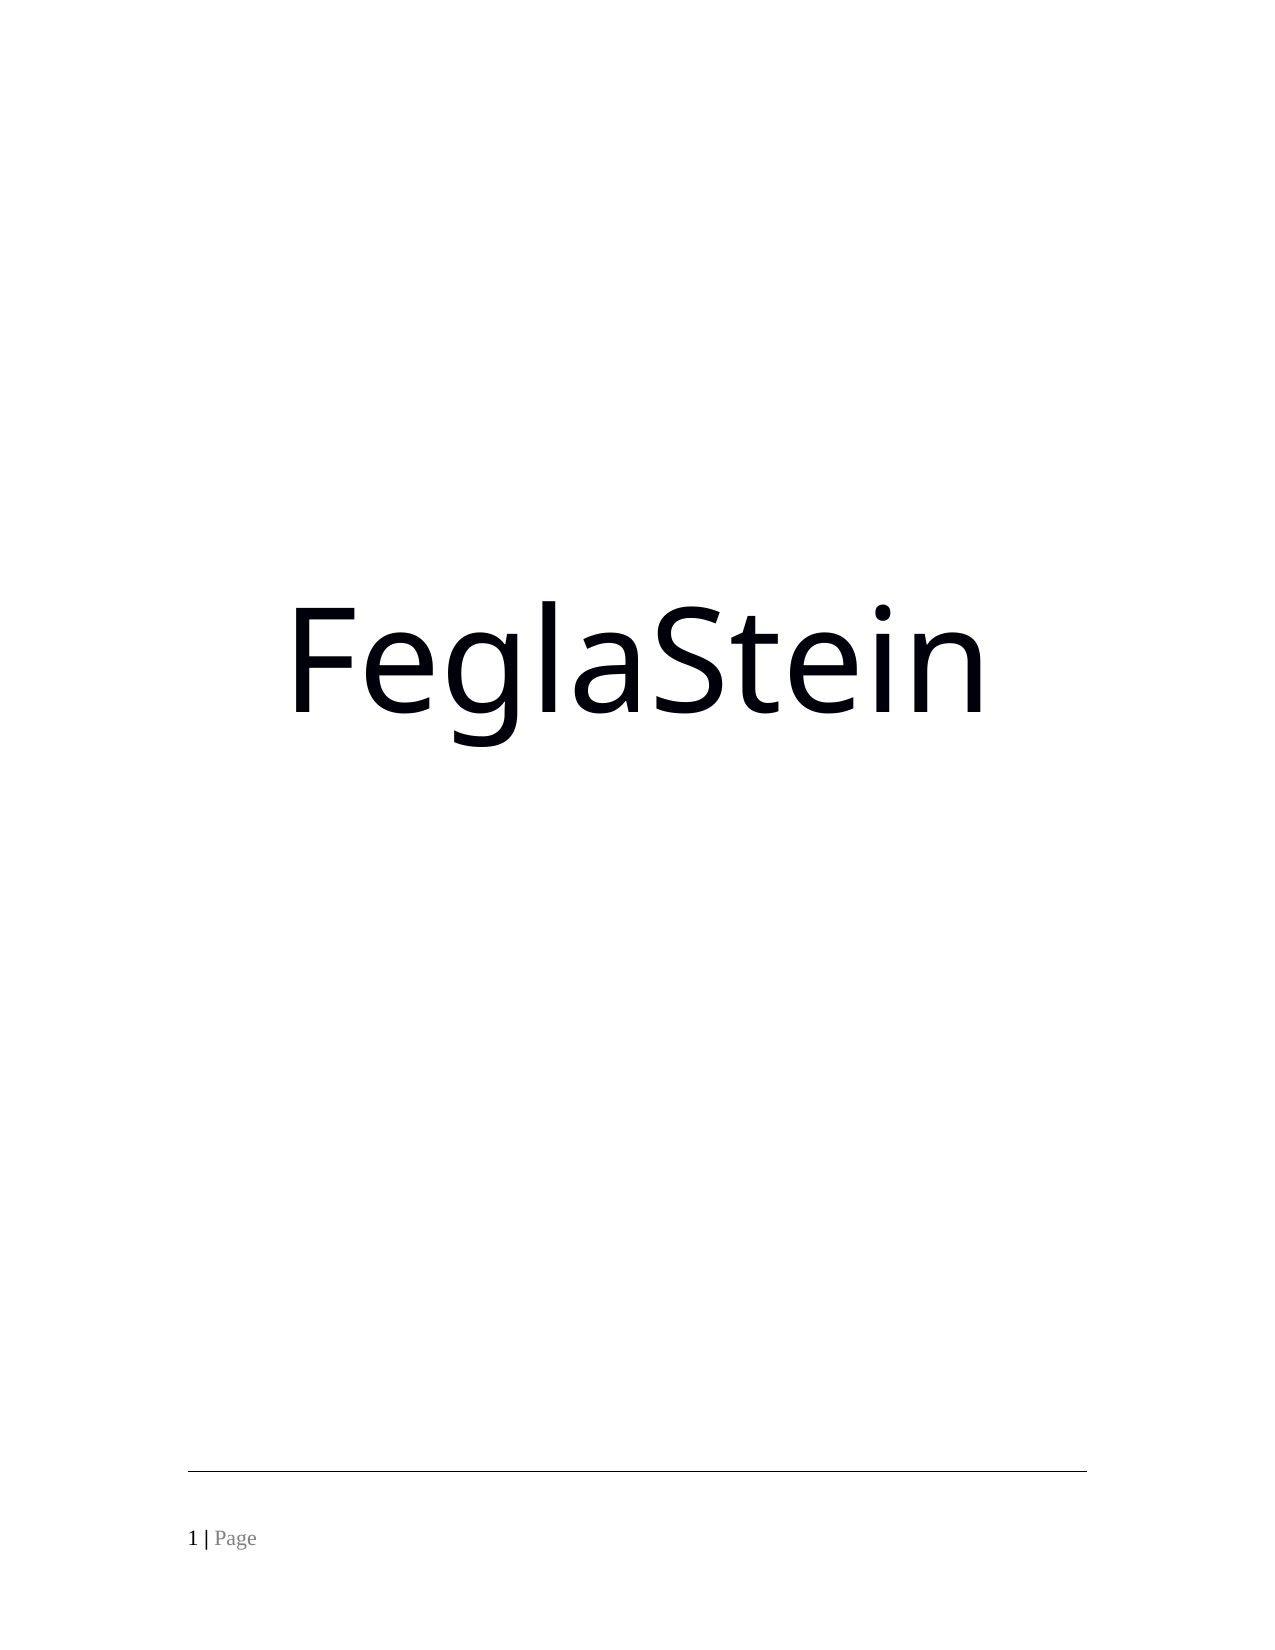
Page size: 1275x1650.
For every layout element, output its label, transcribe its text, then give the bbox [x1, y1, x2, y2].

text FeglaStein [187, 557, 1087, 756]
